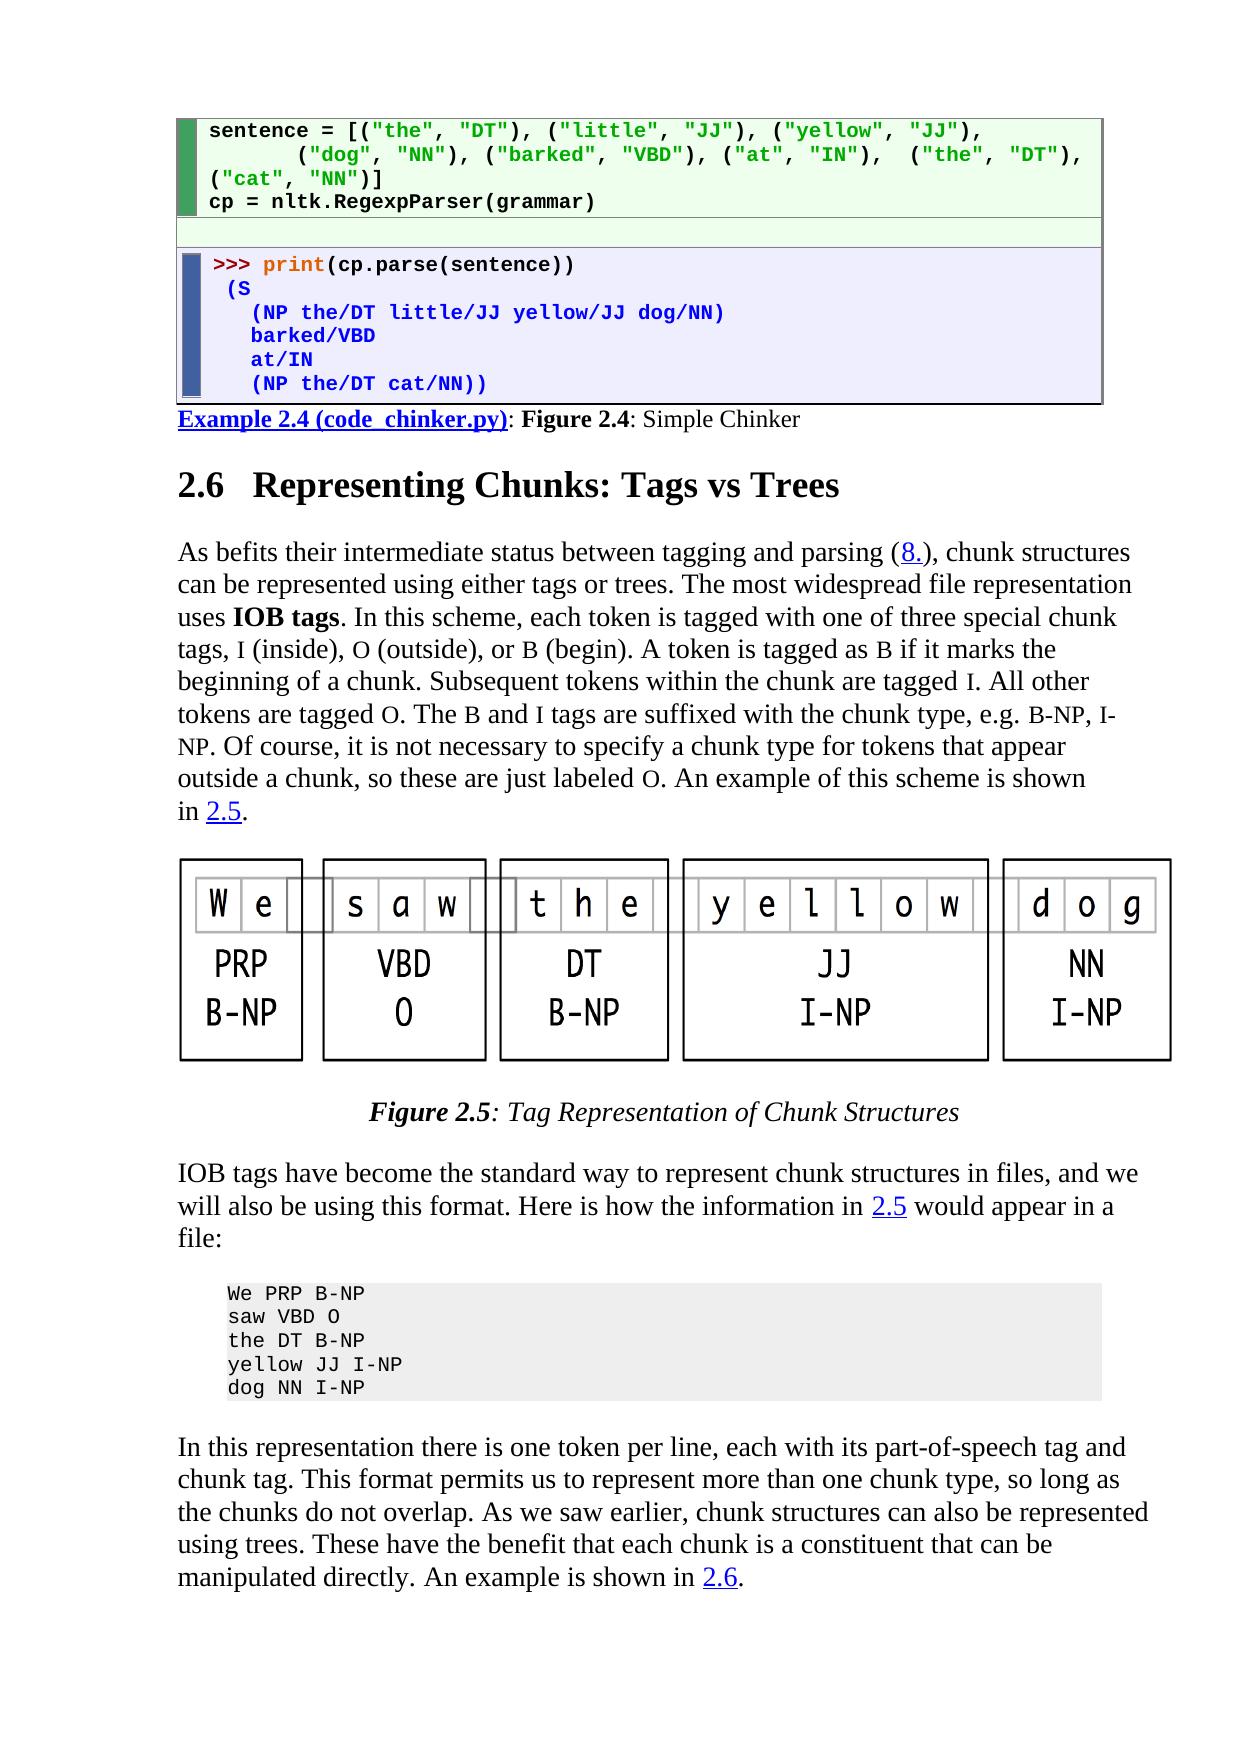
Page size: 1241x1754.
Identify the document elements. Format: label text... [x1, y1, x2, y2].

text Figure 2.5: Tag Representation of Chunk Structures [177, 1095, 1152, 1127]
text As befits their intermediate status between tagging and parsing (8.), chunk structures can be represented using either tags or trees. The most widespread file representation uses IOB tags. In this scheme, each token is tagged with one of three special chunk tags, I (inside), O (outside), or B (begin). A token is tagged as B if it marks the beginning of a chunk. Subsequent tokens within the chunk are tagged I. All other tokens are tagged O. The B and I tags are suffixed with the chunk type, e.g. B-NP, I-NP. Of course, it is not necessary to specify a chunk type for tokens that appear outside a chunk, so these are just labeled O. An example of this scheme is shown in 2.5. [177, 535, 1152, 826]
text saw VBD O [227, 1306, 1102, 1330]
table_cell [177, 218, 1101, 246]
text the DT B-NP [227, 1330, 1102, 1353]
text We PRP B-NP [227, 1283, 1102, 1306]
table_cell Example 2.4 (code_chinker.py): Figure 2.4: Simple Chinker [176, 405, 1102, 433]
table_cell [177, 248, 1101, 403]
table_header [197, 119, 1101, 216]
text In this representation there is one token per line, each with its part-of-speech tag and chunk tag. This format permits us to represent more than one chunk type, so long as the chunks do not overlap. As we saw earlier, chunk structures can also be represented using trees. These have the benefit that each chunk is a constituent that can be manipulated directly. An example is shown in 2.6. [177, 1430, 1152, 1592]
text 2.6 Representing Chunks: Tags vs Trees [177, 462, 1152, 506]
text dog NN I-NP [227, 1377, 1102, 1401]
text yellow JJ I-NP [227, 1353, 1102, 1377]
picture [177, 855, 1175, 1066]
text IOB tags have become the standard way to represent chunk structures in files, and we will also be using this format. Here is how the information in 2.5 would appear in a file: [177, 1156, 1152, 1253]
